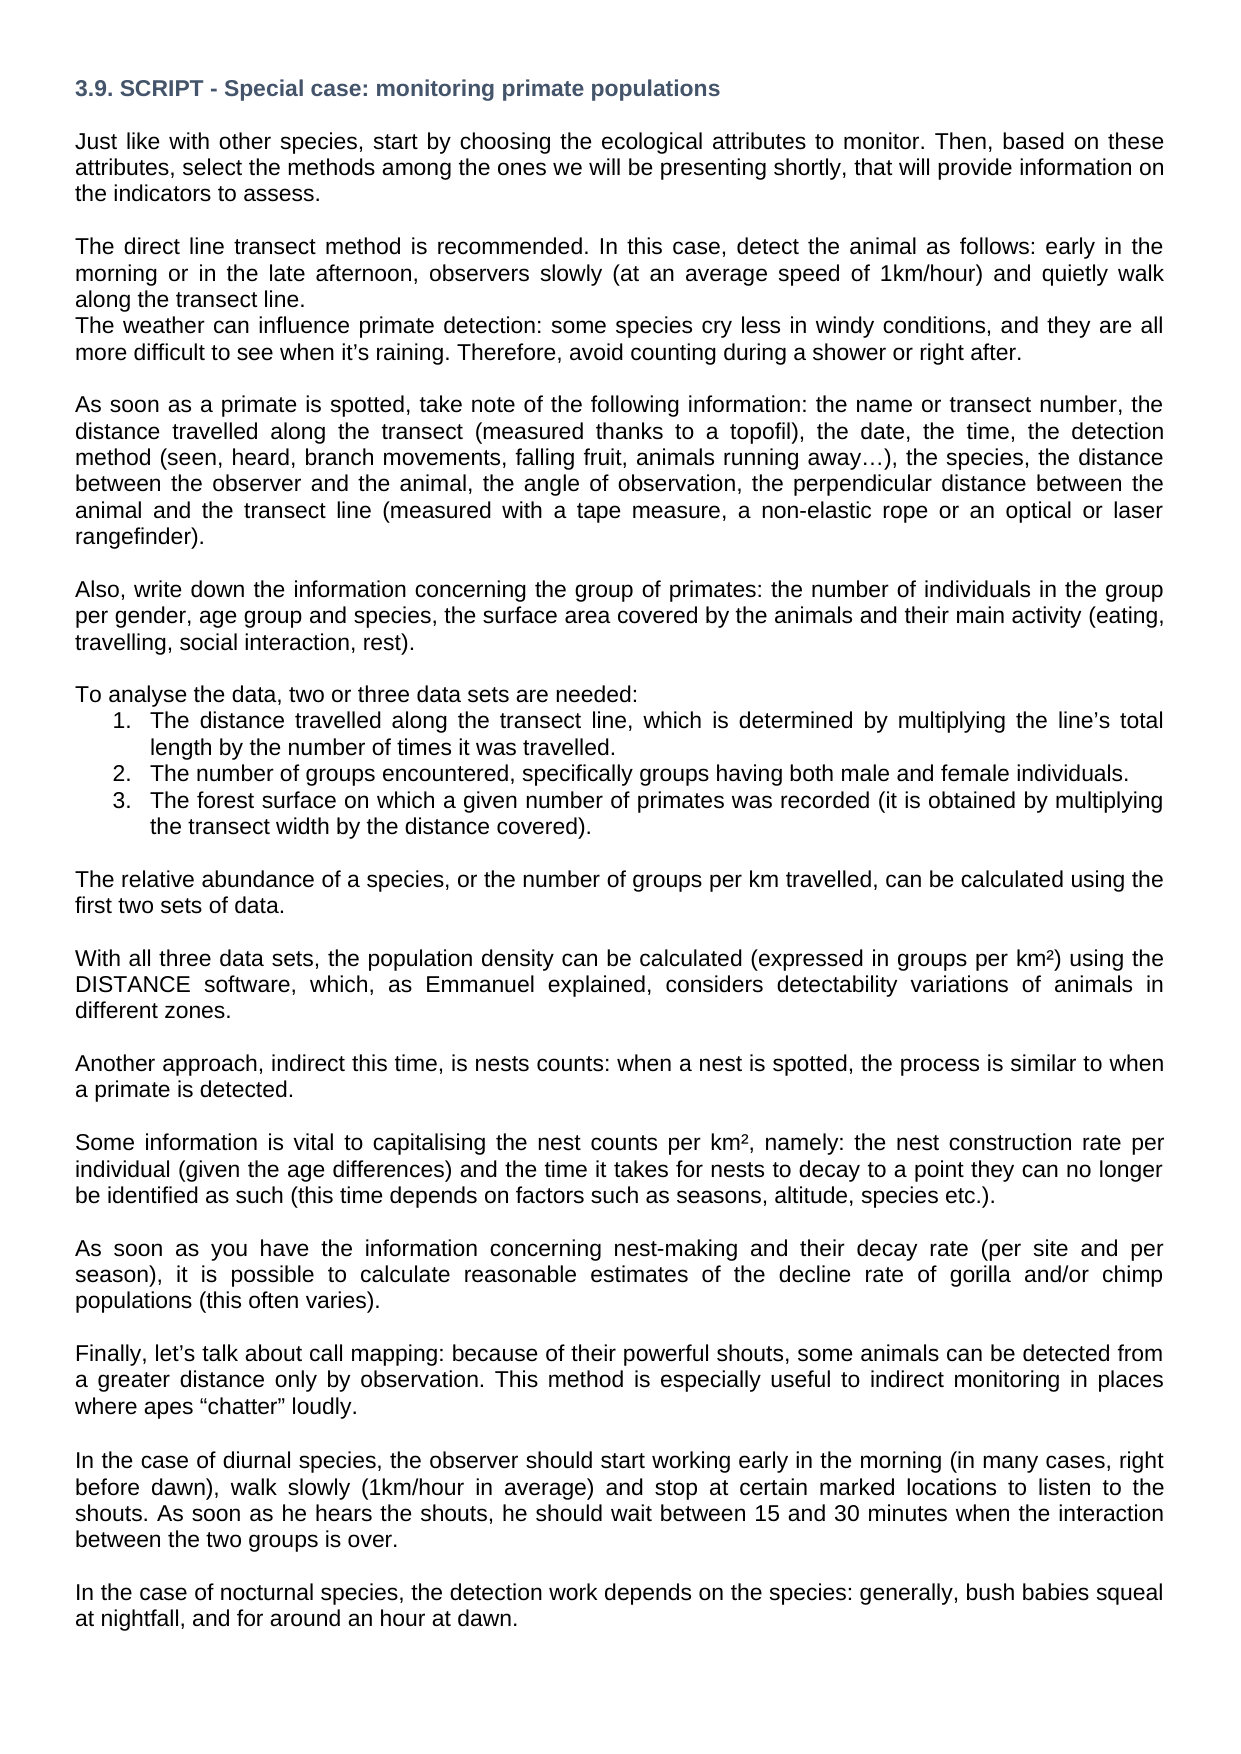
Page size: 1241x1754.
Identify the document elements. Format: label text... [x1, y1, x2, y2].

text Some information is vital to capitalising the nest counts per km², namely: the nest construction rate per individual (given the age differences) and the time it takes for nests to decay to a point they can no longer be identified as such (this time depends on factors such as seasons, altitude, species etc.). [75, 1129, 1165, 1208]
text As soon as you have the information concerning nest-making and their decay rate (per site and per season), it is possible to calculate reasonable estimates of the decline rate of gorilla and/or chimp populations (this often varies). [75, 1234, 1165, 1314]
text The relative abundance of a species, or the number of groups per km travelled, can be calculated using the first two sets of data. [75, 866, 1165, 918]
text The direct line transect method is recommended. In this case, detect the animal as follows: early in the morning or in the late afternoon, observers slowly (at an average speed of 1km/hour) and quietly walk along the transect line. [75, 233, 1165, 312]
text Just like with other species, start by choosing the ecological attributes to monitor. Then, based on these attributes, select the methods among the ones we will be presenting shortly, that will provide information on the indicators to assess. [75, 128, 1165, 207]
text Also, write down the information concerning the group of primates: the number of individuals in the group per gender, age group and species, the surface area covered by the animals and their main activity (eating, travelling, social interaction, rest). [75, 576, 1165, 655]
list The distance travelled along the transect line, which is determined by multiplying the line’s total length by the number of times it was travelled. [112, 707, 1165, 760]
text In the case of nocturnal species, the detection work depends on the species: generally, bush babies squeal at nightfall, and for around an hour at dawn. [75, 1579, 1165, 1632]
text To analyse the data, two or three data sets are needed: [75, 681, 1165, 707]
text Finally, let’s talk about call mapping: because of their powerful shouts, some animals can be detected from a greater distance only by observation. This method is especially useful to indirect monitoring in places where apes “chatter” loudly. [75, 1340, 1165, 1419]
text Another approach, indirect this time, is nests counts: when a nest is spotted, the process is similar to when a primate is detected. [75, 1050, 1165, 1103]
list The number of groups encountered, specifically groups having both male and female individuals. [112, 760, 1165, 787]
text In the case of diurnal species, the observer should start working early in the morning (in many cases, right before dawn), walk slowly (1km/hour in average) and stop at certain marked locations to listen to the shouts. As soon as he hears the shouts, he should wait between 15 and 30 minutes when the interaction between the two groups is over. [75, 1447, 1165, 1552]
text The weather can influence primate detection: some species cry less in windy conditions, and they are all more difficult to see when it’s raining. Therefore, avoid counting during a shower or right after. [75, 312, 1165, 365]
text With all three data sets, the population density can be calculated (expressed in groups per km²) using the DISTANCE software, which, as Emmanuel explained, considers detectability variations of animals in different zones. [75, 945, 1165, 1024]
text 3.9. SCRIPT - Special case: monitoring primate populations [75, 75, 1165, 101]
list The forest surface on which a given number of primates was recorded (it is obtained by multiplying the transect width by the distance covered). [112, 787, 1165, 839]
text As soon as a primate is spotted, take note of the following information: the name or transect number, the distance travelled along the transect (measured thanks to a topofil), the date, the time, the detection method (seen, heard, branch movements, falling fruit, animals running away…), the species, the distance between the observer and the animal, the angle of observation, the perpendicular distance between the animal and the transect line (measured with a tape measure, a non-elastic rope or an optical or laser rangefinder). [75, 391, 1165, 549]
